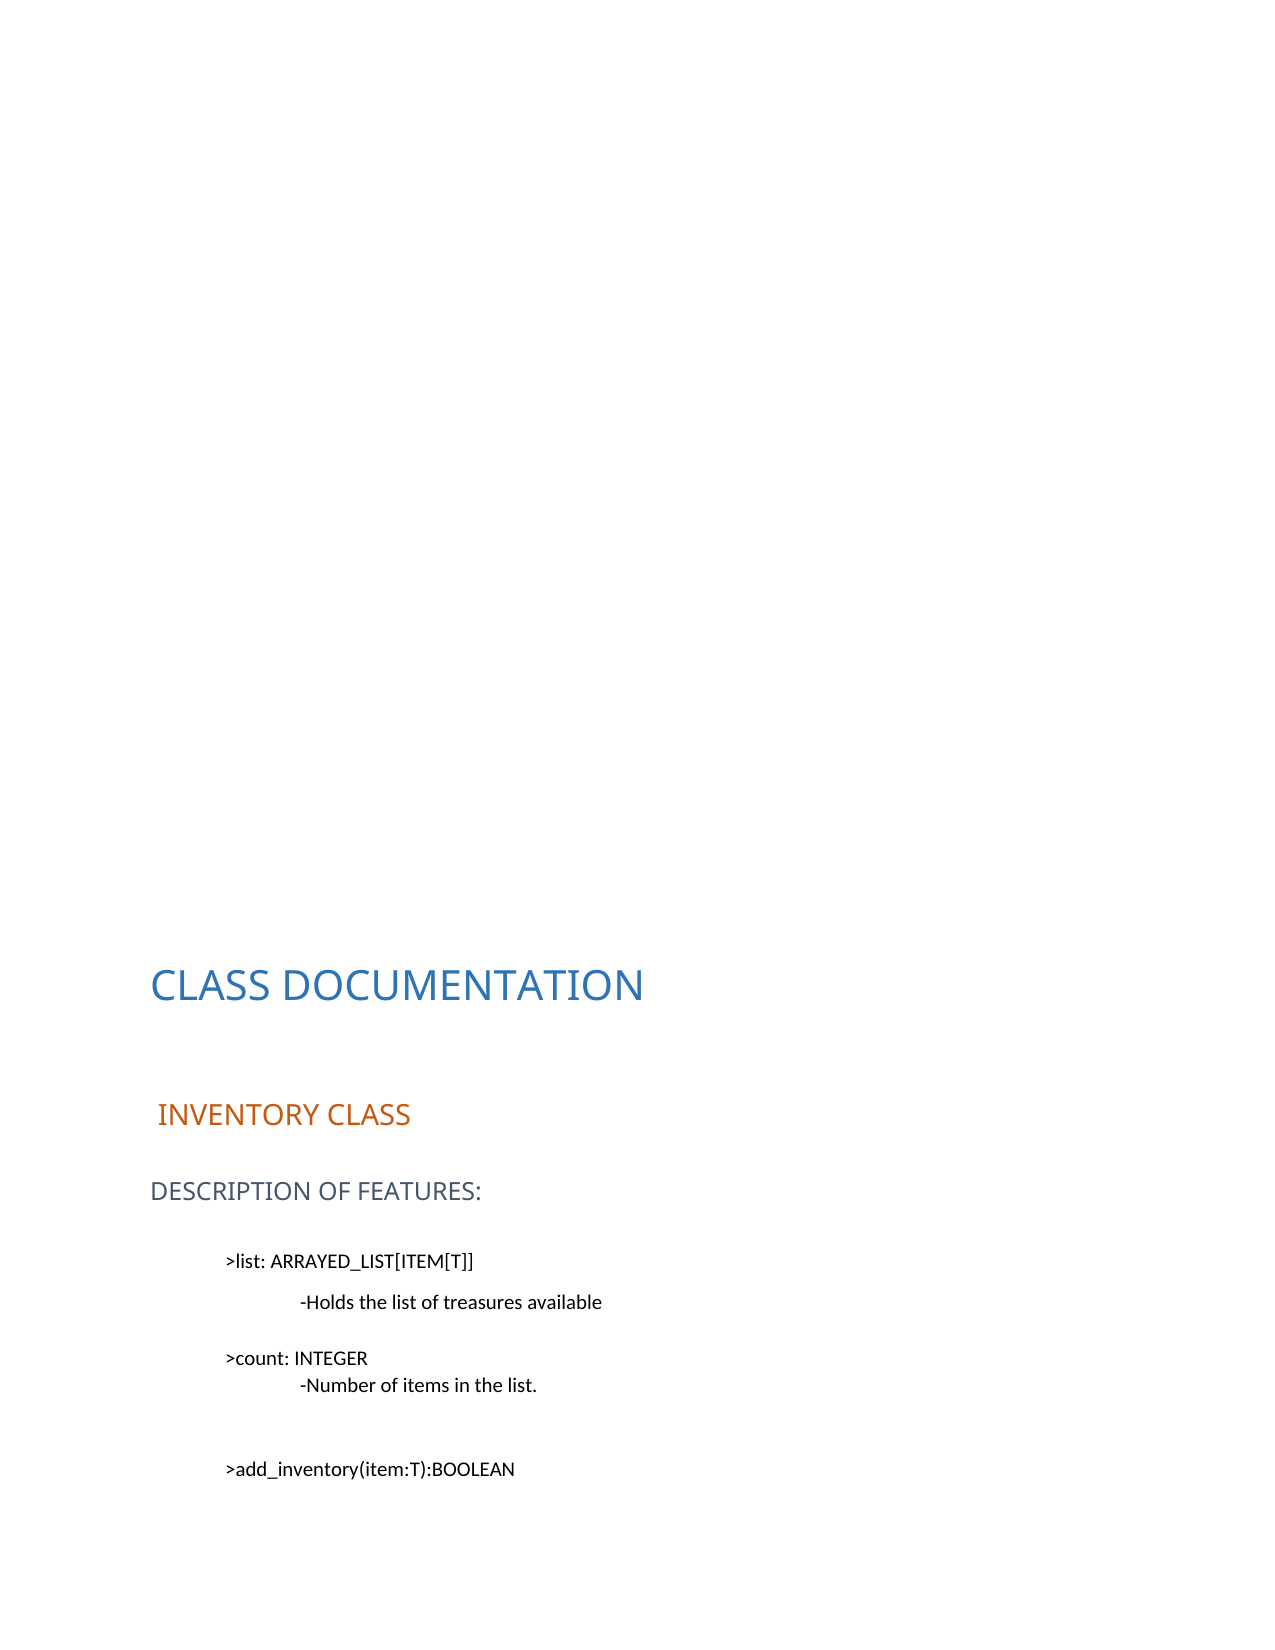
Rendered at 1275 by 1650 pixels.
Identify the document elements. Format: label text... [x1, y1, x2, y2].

list -Holds the list of treasures available [225, 1289, 1125, 1314]
subtitle INVENTORY CLASS [150, 1094, 1125, 1133]
list >count: INTEGER [225, 1345, 1125, 1370]
subtitle CLASS DOCUMENTATION [150, 956, 1125, 1013]
list >add_inventory(item:T):BOOLEAN [225, 1456, 1125, 1482]
text >list: ARRAYED_LIST[ITEM[T]] [150, 1248, 1125, 1274]
subtitle DESCRIPTION OF FEATURES: [150, 1174, 1125, 1208]
list -Number of items in the list. [225, 1373, 1125, 1398]
